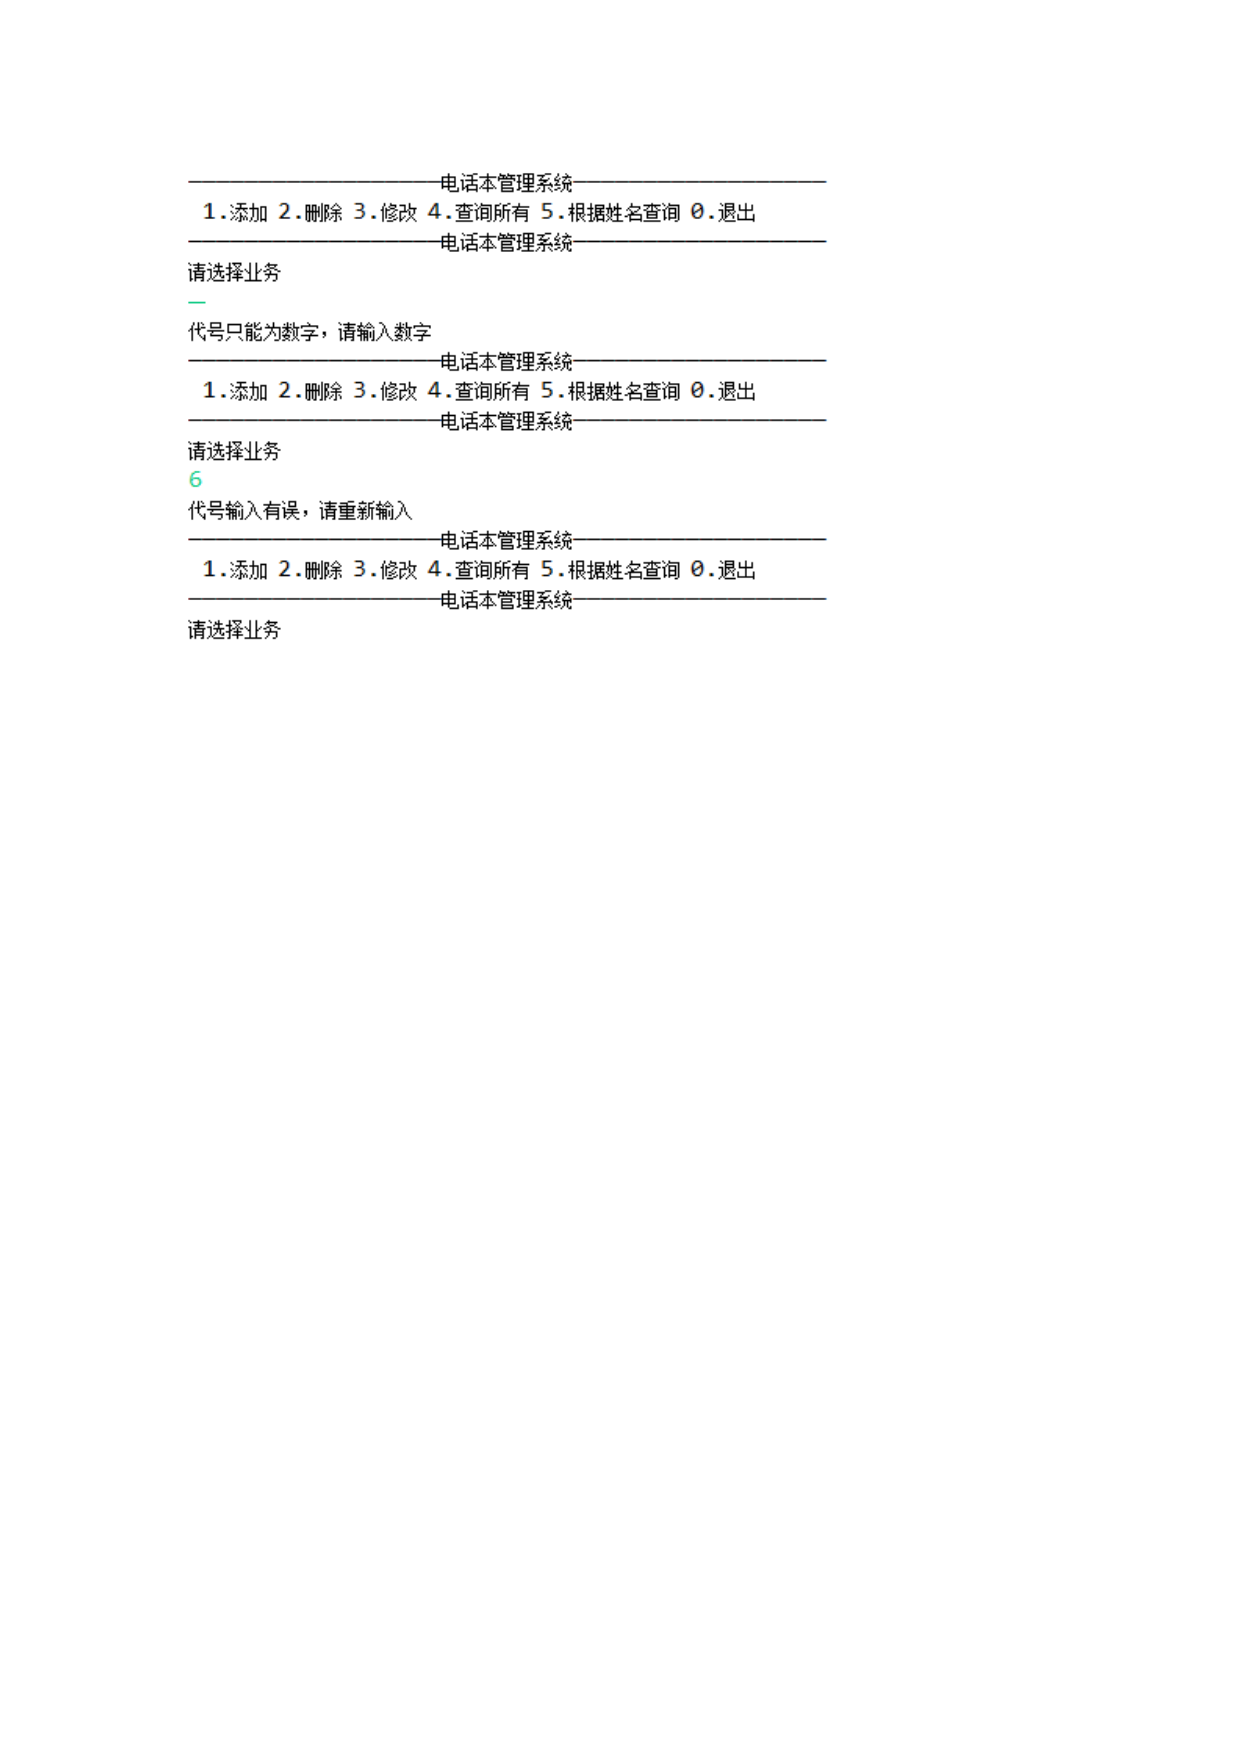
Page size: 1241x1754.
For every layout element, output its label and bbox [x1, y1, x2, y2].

picture [187, 162, 955, 669]
